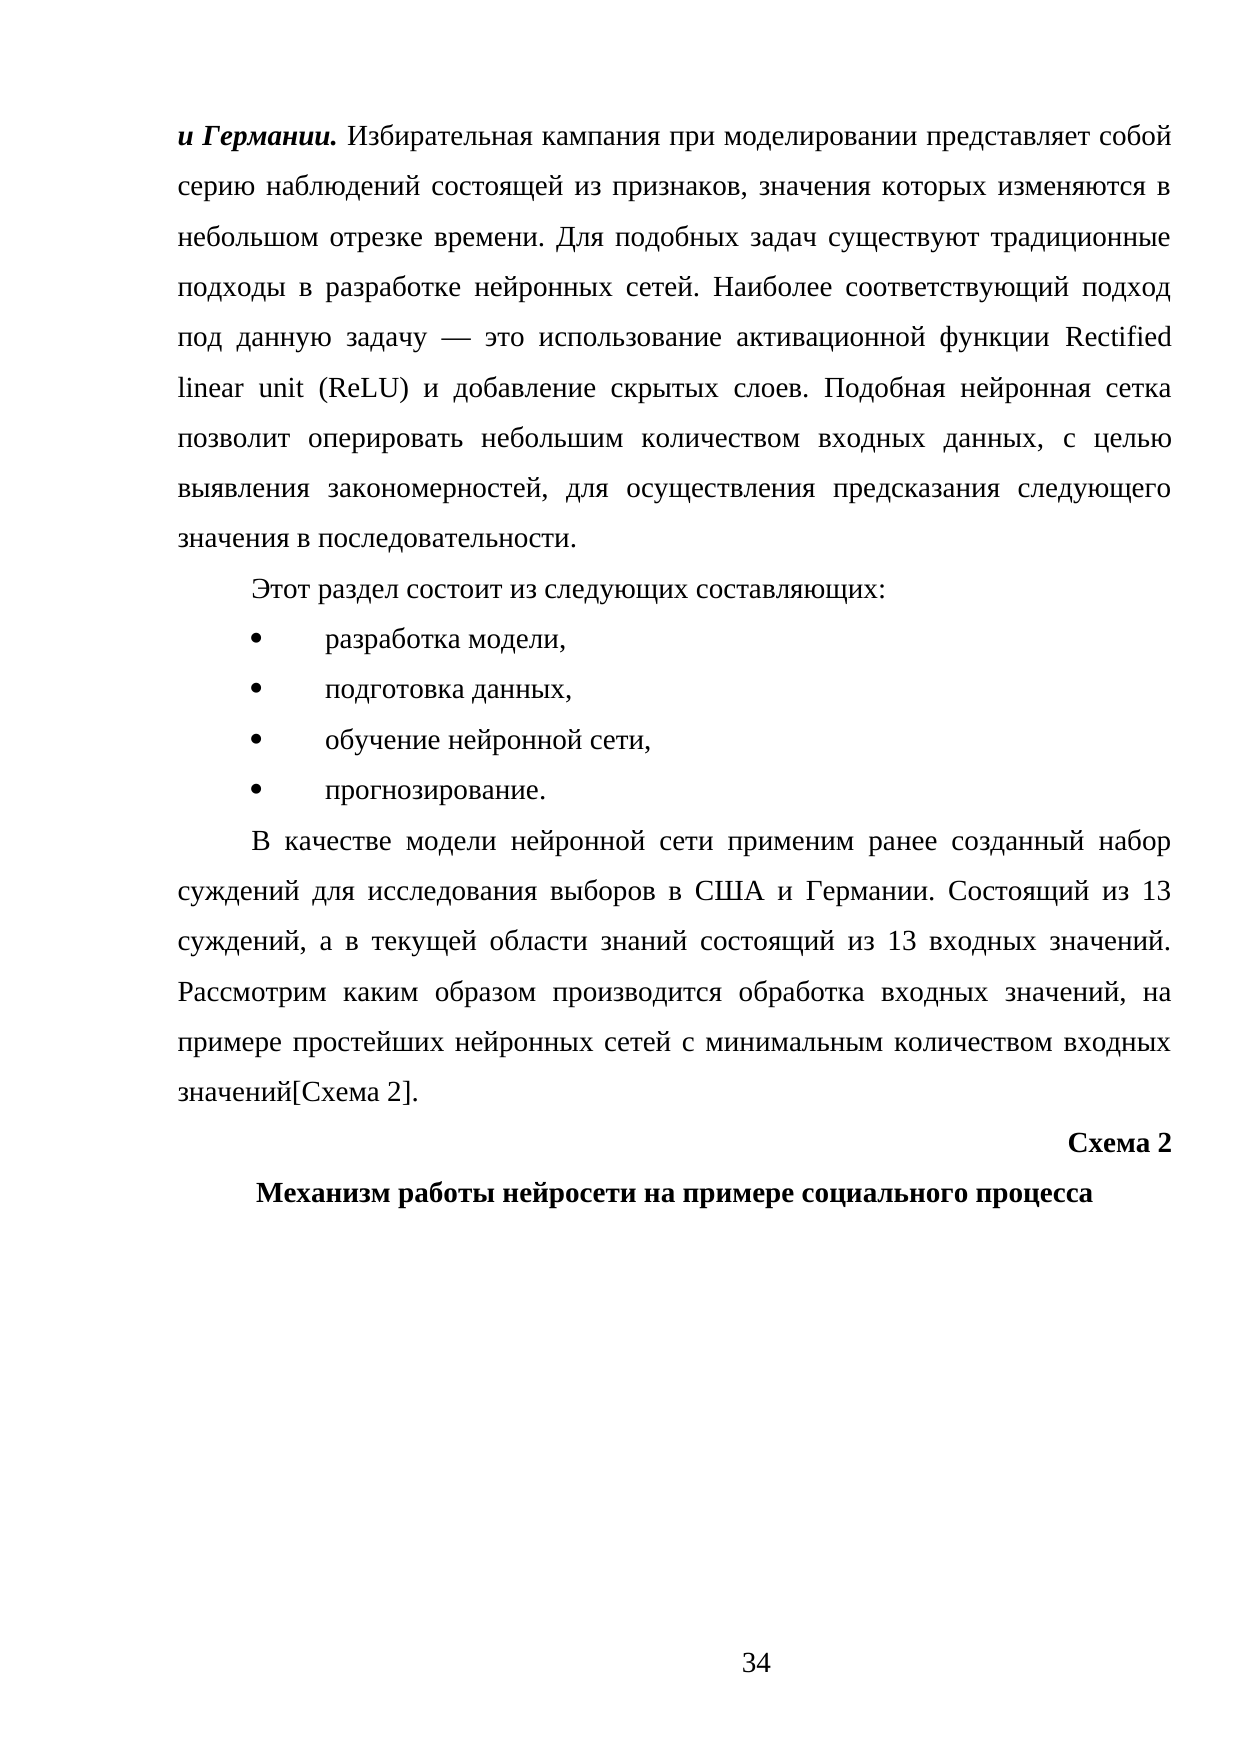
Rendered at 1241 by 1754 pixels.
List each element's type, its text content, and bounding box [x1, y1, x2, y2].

list подготовка данных, [177, 672, 1172, 705]
list разработка модели, [177, 621, 1172, 655]
list В качестве модели нейронной сети применим ранее созданный набор суждений для исследования выборов в США и Германии. Состоящий из 13 суждений, а в текущей области знаний состоящий из 13 входных значений. Рассмотрим каким образом производится обработка входных значений, на примере простейших нейронных сетей с минимальным количеством входных значений[Схема 2]. [177, 823, 1172, 1108]
text Этот раздел состоит из следующих составляющих: [177, 571, 1172, 604]
list прогнозирование. [177, 772, 1172, 806]
list обучение нейронной сети, [177, 722, 1172, 756]
text Механизм работы нейросети на примере социального процесса [177, 1175, 1172, 1209]
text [177, 118, 1172, 554]
text Схема 2 [177, 1125, 1172, 1158]
